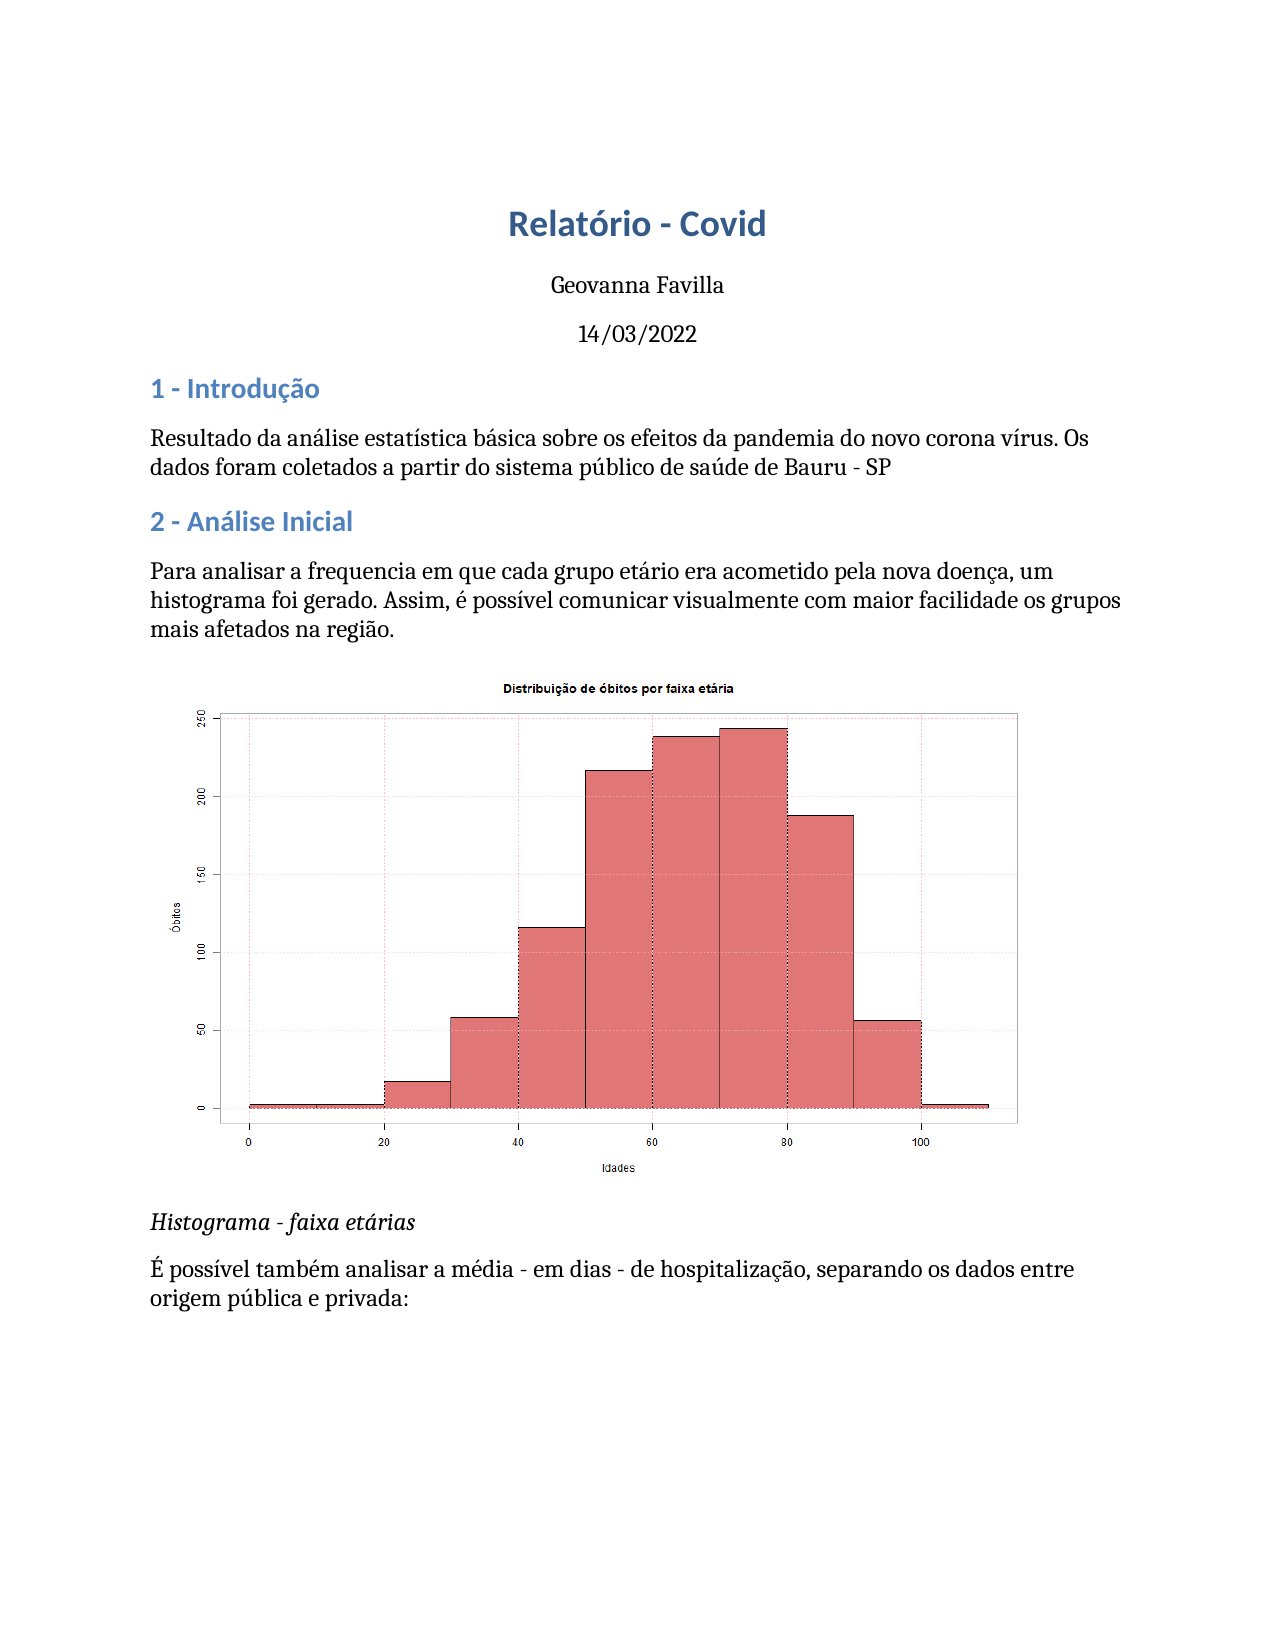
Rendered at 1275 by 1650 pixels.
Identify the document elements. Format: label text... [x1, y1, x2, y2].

text 14/03/2022 [150, 320, 1125, 349]
text Geovanna Favilla [150, 271, 1125, 299]
picture [168, 662, 1044, 1187]
subtitle 1 - Introdução [150, 370, 1125, 406]
subtitle 2 - Análise Inicial [150, 503, 1125, 538]
title Relatório - Covid [150, 200, 1125, 246]
text Resultado da análise estatística básica sobre os efeitos da pandemia do novo corona vírus. Os dados foram coletados a partir do sistema público de saúde de Bauru - SP [150, 424, 1125, 482]
text Para analisar a frequencia em que cada grupo etário era acometido pela nova doença, um histograma foi gerado. Assim, é possível comunicar visualmente com maior facilidade os grupos mais afetados na região. [150, 557, 1125, 643]
text É possível também analisar a média - em dias - de hospitalização, separando os dados entre origem pública e privada: [150, 1255, 1125, 1313]
text Histograma - faixa etárias [150, 1208, 1125, 1237]
